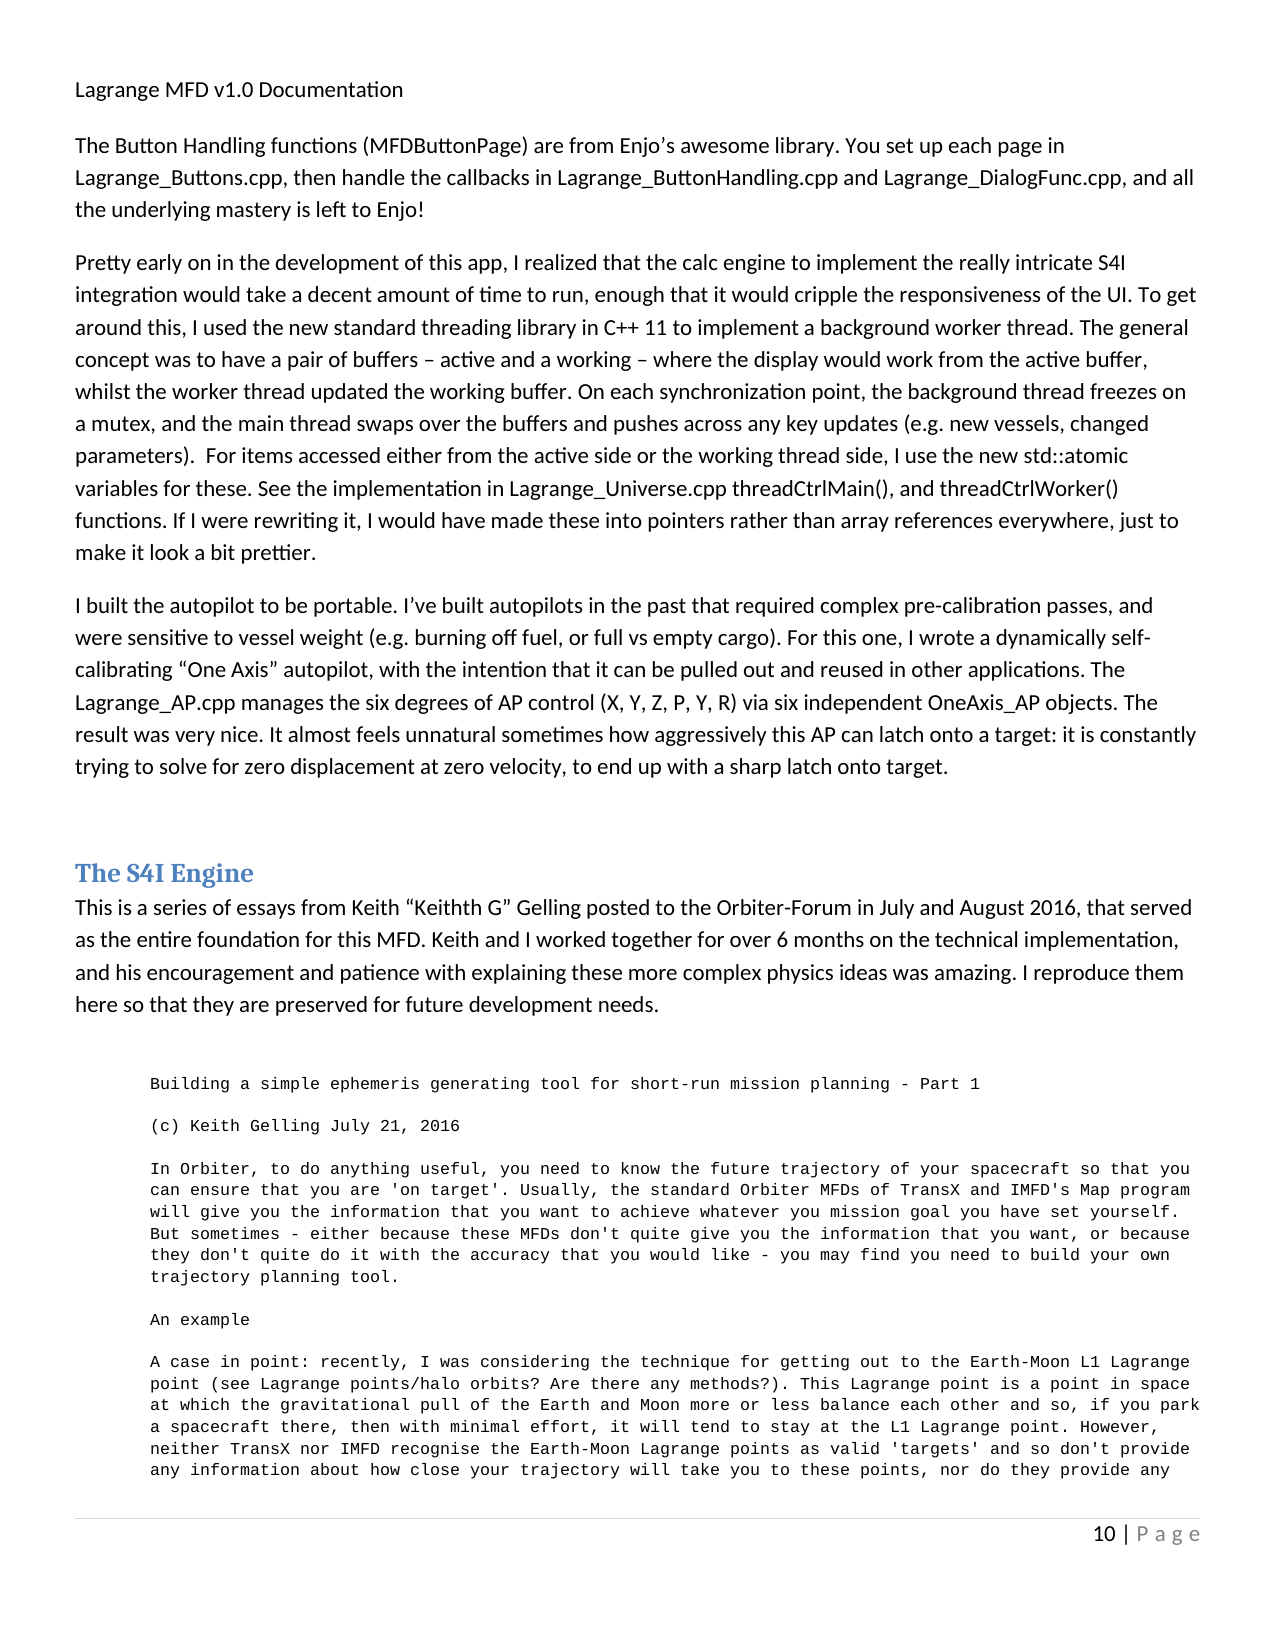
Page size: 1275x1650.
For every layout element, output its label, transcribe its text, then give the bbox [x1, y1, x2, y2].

text The S4I Engine This is a series of essays from Keith “Keithth G” Gelling posted to the Orbiter-Forum in July and August 2016, that served as the entire foundation for this MFD. Keith and I worked together for over 6 months on the technical implementation, and his encouragement and patience with explaining these more complex physics ideas was amazing. I reproduce them here so that they are preserved for future development needs. [75, 858, 1200, 1050]
text An example [150, 1311, 1200, 1330]
text In Orbiter, to do anything useful, you need to know the future trajectory of your spacecraft so that you can ensure that you are 'on target'. Usually, the standard Orbiter MFDs of TransX and IMFD's Map program will give you the information that you want to achieve whatever you mission goal you have set yourself. But sometimes - either because these MFDs don't quite give you the information that you want, or because they don't quite do it with the accuracy that you would like - you may find you need to build your own trajectory planning tool. [150, 1160, 1200, 1287]
text Building a simple ephemeris generating tool for short-run mission planning - Part 1 [150, 1075, 1200, 1094]
text I built the autopilot to be portable. I’ve built autopilots in the past that required complex pre-calibration passes, and were sensitive to vessel weight (e.g. burning off fuel, or full vs empty cargo). For this one, I wrote a dynamically self-calibrating “One Axis” autopilot, with the intention that it can be pulled out and reused in other applications. The Lagrange_AP.cpp manages the six degrees of AP control (X, Y, Z, P, Y, R) via six independent OneAxis_AP objects. The result was very nice. It almost feels unnatural sometimes how aggressively this AP can latch onto a target: it is constantly trying to solve for zero displacement at zero velocity, to end up with a sharp latch onto target. [75, 591, 1200, 780]
text The Button Handling functions (MFDButtonPage) are from Enjo’s awesome library. You set up each page in Lagrange_Buttons.cpp, then handle the callbacks in Lagrange_ButtonHandling.cpp and Lagrange_DialogFunc.cpp, and all the underlying mastery is left to Enjo! [75, 131, 1200, 223]
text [150, 1353, 1200, 1481]
text (c) Keith Gelling July 21, 2016 [150, 1118, 1200, 1137]
text Pretty early on in the development of this app, I realized that the calc engine to implement the really intricate S4I integration would take a decent amount of time to run, enough that it would cripple the responsiveness of the UI. To get around this, I used the new standard threading library in C++ 11 to implement a background worker thread. The general concept was to have a pair of buffers – active and a working – where the display would work from the active buffer, whilst the worker thread updated the working buffer. On each synchronization point, the background thread freezes on a mutex, and the main thread swaps over the buffers and pushes across any key updates (e.g. new vessels, changed parameters). For items accessed either from the active side or the working thread side, I use the new std::atomic variables for these. See the implementation in Lagrange_Universe.cpp threadCtrlMain(), and threadCtrlWorker() functions. If I were rewriting it, I would have made these into pointers rather than array references everywhere, just to make it look a bit prettier. [75, 248, 1200, 566]
